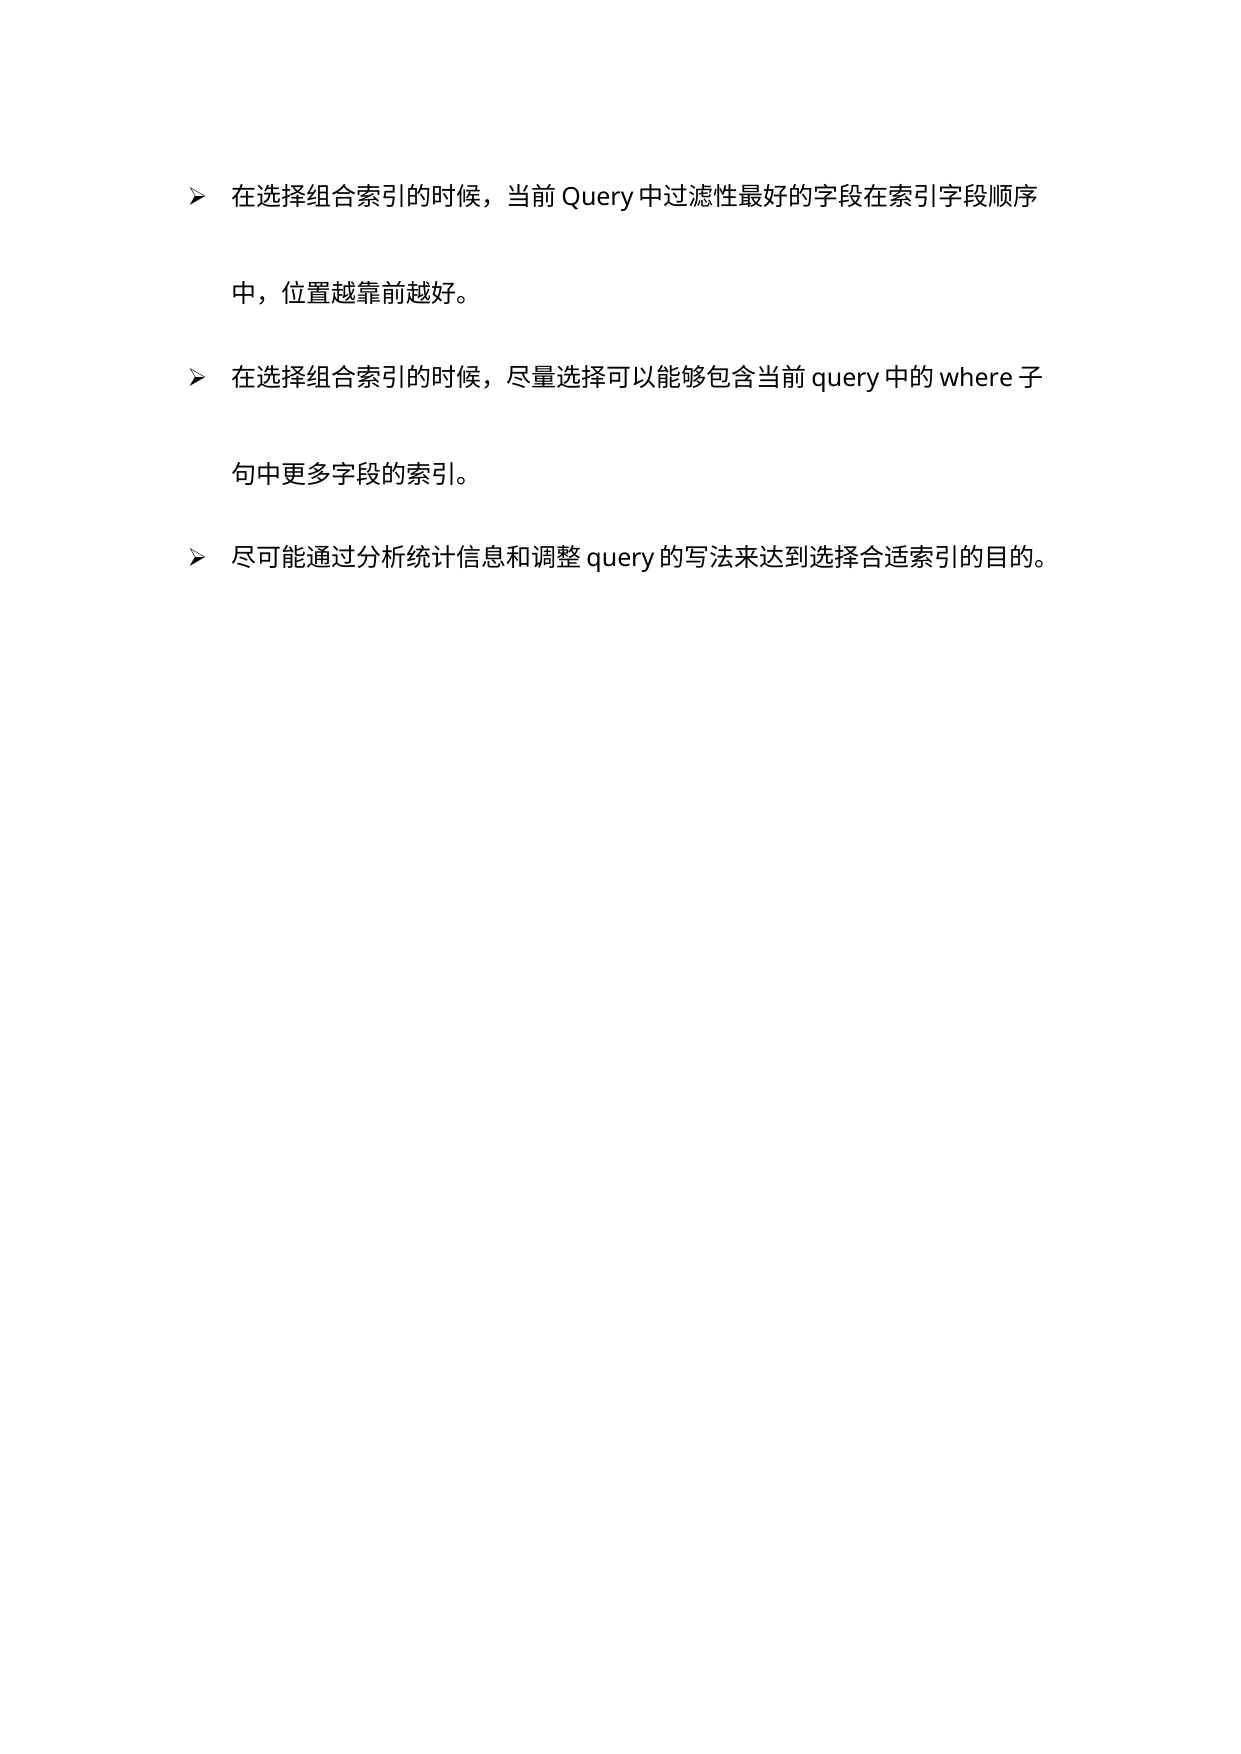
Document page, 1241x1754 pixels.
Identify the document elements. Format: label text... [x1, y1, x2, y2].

list 尽可能通过分析统计信息和调整query的写法来达到选择合适索引的目的。 [187, 523, 1053, 588]
list 在选择组合索引的时候，尽量选择可以能够包含当前query中的where子句中更多字段的索引。 [187, 343, 1053, 505]
list 在选择组合索引的时候，当前Query中过滤性最好的字段在索引字段顺序中，位置越靠前越好。 [187, 162, 1053, 324]
